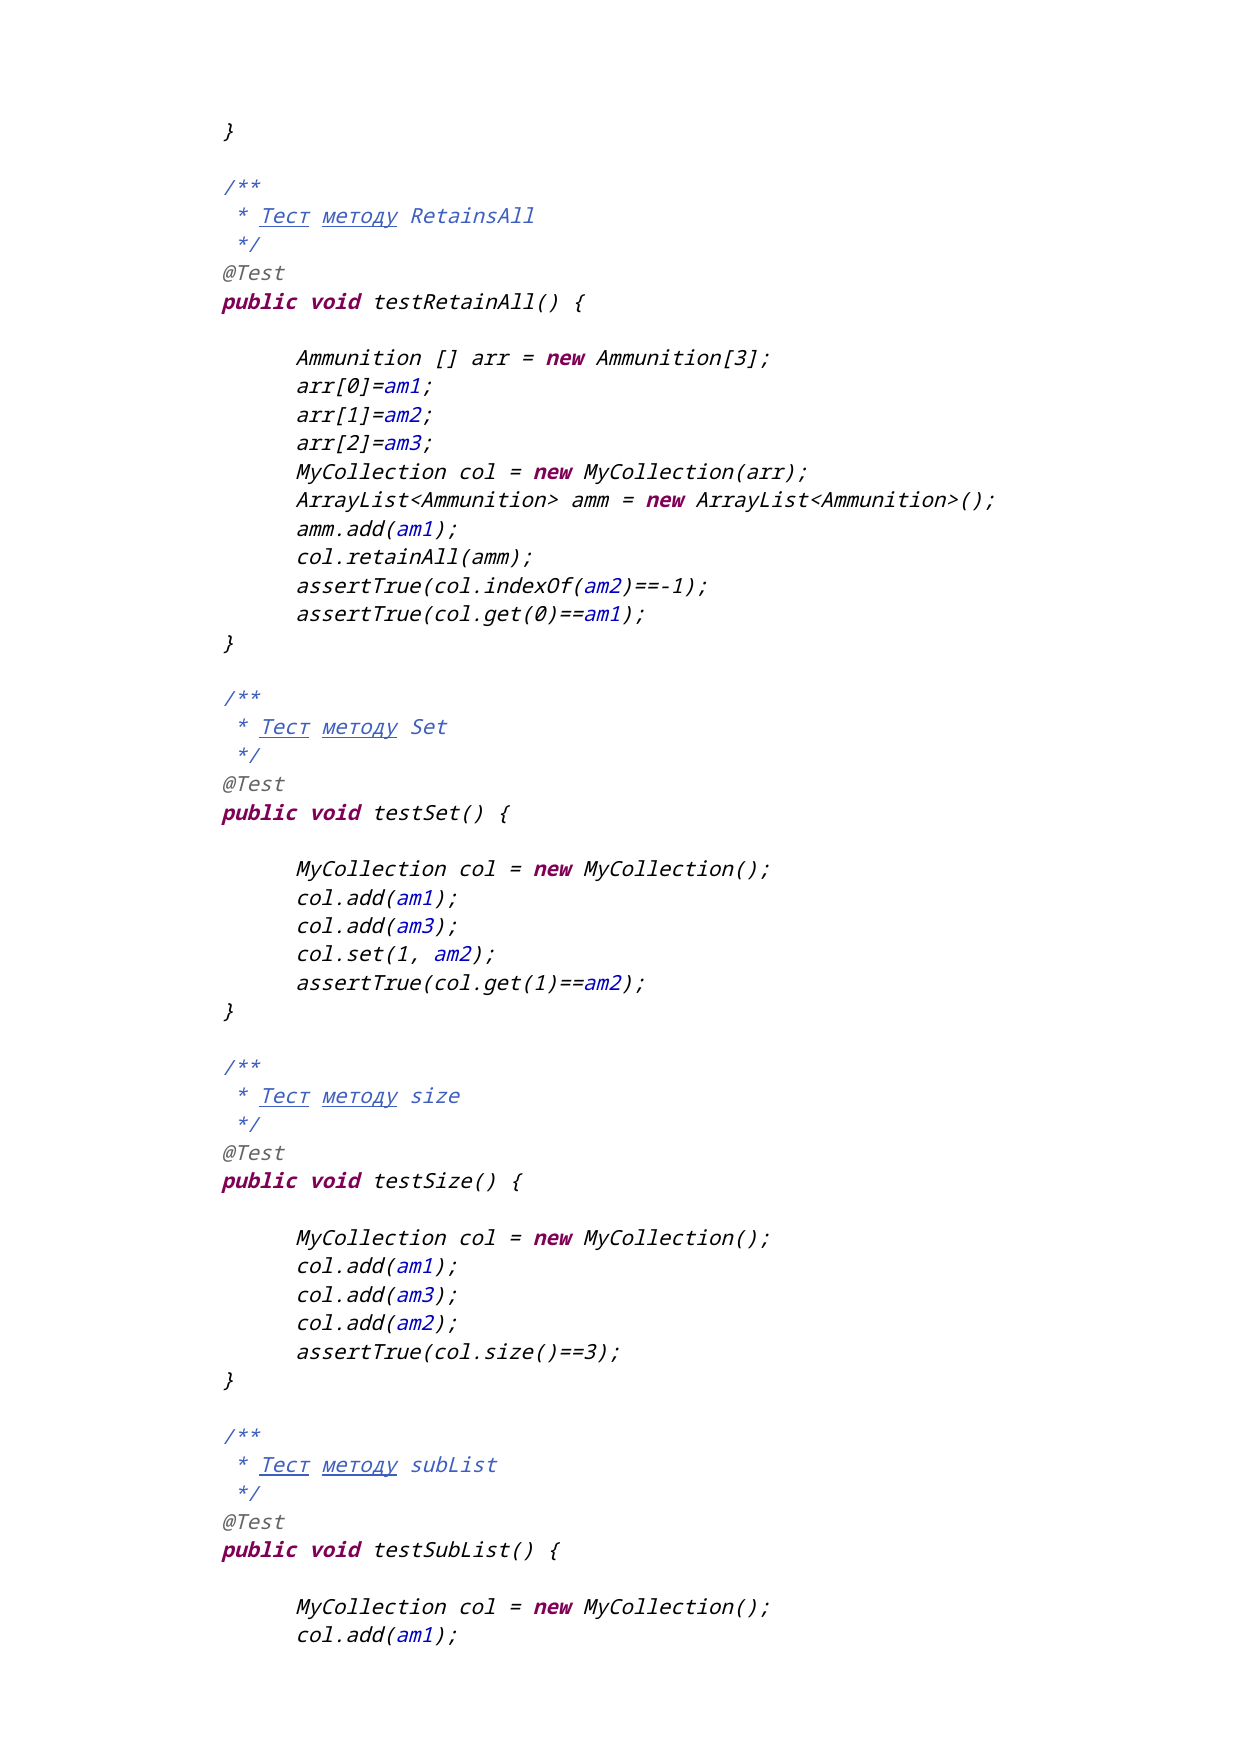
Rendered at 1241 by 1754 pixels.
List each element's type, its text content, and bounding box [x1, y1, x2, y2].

text MyCollection col = new MyCollection(); [148, 1223, 1152, 1252]
text col.set(1, am2); [148, 939, 1152, 968]
text arr[1]=am2; [148, 400, 1152, 428]
text MyCollection col = new MyCollection(); [148, 1592, 1152, 1620]
text /** [148, 173, 1152, 201]
text */ [148, 230, 1152, 258]
text } [148, 628, 1152, 656]
text arr[0]=am1; [148, 372, 1152, 400]
text } [148, 996, 1152, 1025]
text arr[2]=am3; [148, 428, 1152, 457]
text */ [148, 1110, 1152, 1138]
text col.add(am3); [148, 911, 1152, 939]
text */ [148, 1479, 1152, 1507]
text assertTrue(col.indexOf(am2)==-1); [148, 571, 1152, 599]
text } [148, 1365, 1152, 1394]
text @Test [148, 1138, 1152, 1167]
text public void testSet() { [148, 798, 1152, 826]
text * Тест методу Set [148, 712, 1152, 741]
text public void testSize() { [148, 1167, 1152, 1195]
text /** [148, 1422, 1152, 1450]
text public void testRetainAll() { [148, 287, 1152, 315]
text } [148, 117, 1152, 145]
text * Тест методу RetainsAll [148, 201, 1152, 230]
text assertTrue(col.get(0)==am1); [148, 599, 1152, 628]
text /** [148, 1053, 1152, 1081]
text * Тест методу size [148, 1081, 1152, 1110]
text * Тест методу subList [148, 1450, 1152, 1479]
text col.retainAll(amm); [148, 542, 1152, 571]
text Ammunition [] arr = new Ammunition[3]; [148, 343, 1152, 372]
text col.add(am1); [148, 1252, 1152, 1280]
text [148, 457, 1152, 485]
text col.add(am2); [148, 1308, 1152, 1337]
text MyCollection col = new MyCollection(); [148, 854, 1152, 883]
text @Test [148, 769, 1152, 798]
text @Test [148, 1507, 1152, 1536]
text @Test [148, 258, 1152, 287]
text col.add(am1); [148, 1620, 1152, 1649]
text ArrayList<Ammunition> amm = new ArrayList<Ammunition>(); [148, 485, 1152, 514]
text col.add(am3); [148, 1280, 1152, 1308]
text /** [148, 684, 1152, 712]
text col.add(am1); [148, 883, 1152, 911]
text assertTrue(col.size()==3); [148, 1337, 1152, 1365]
text amm.add(am1); [148, 514, 1152, 542]
text assertTrue(col.get(1)==am2); [148, 968, 1152, 996]
text */ [148, 741, 1152, 769]
text public void testSubList() { [148, 1536, 1152, 1564]
